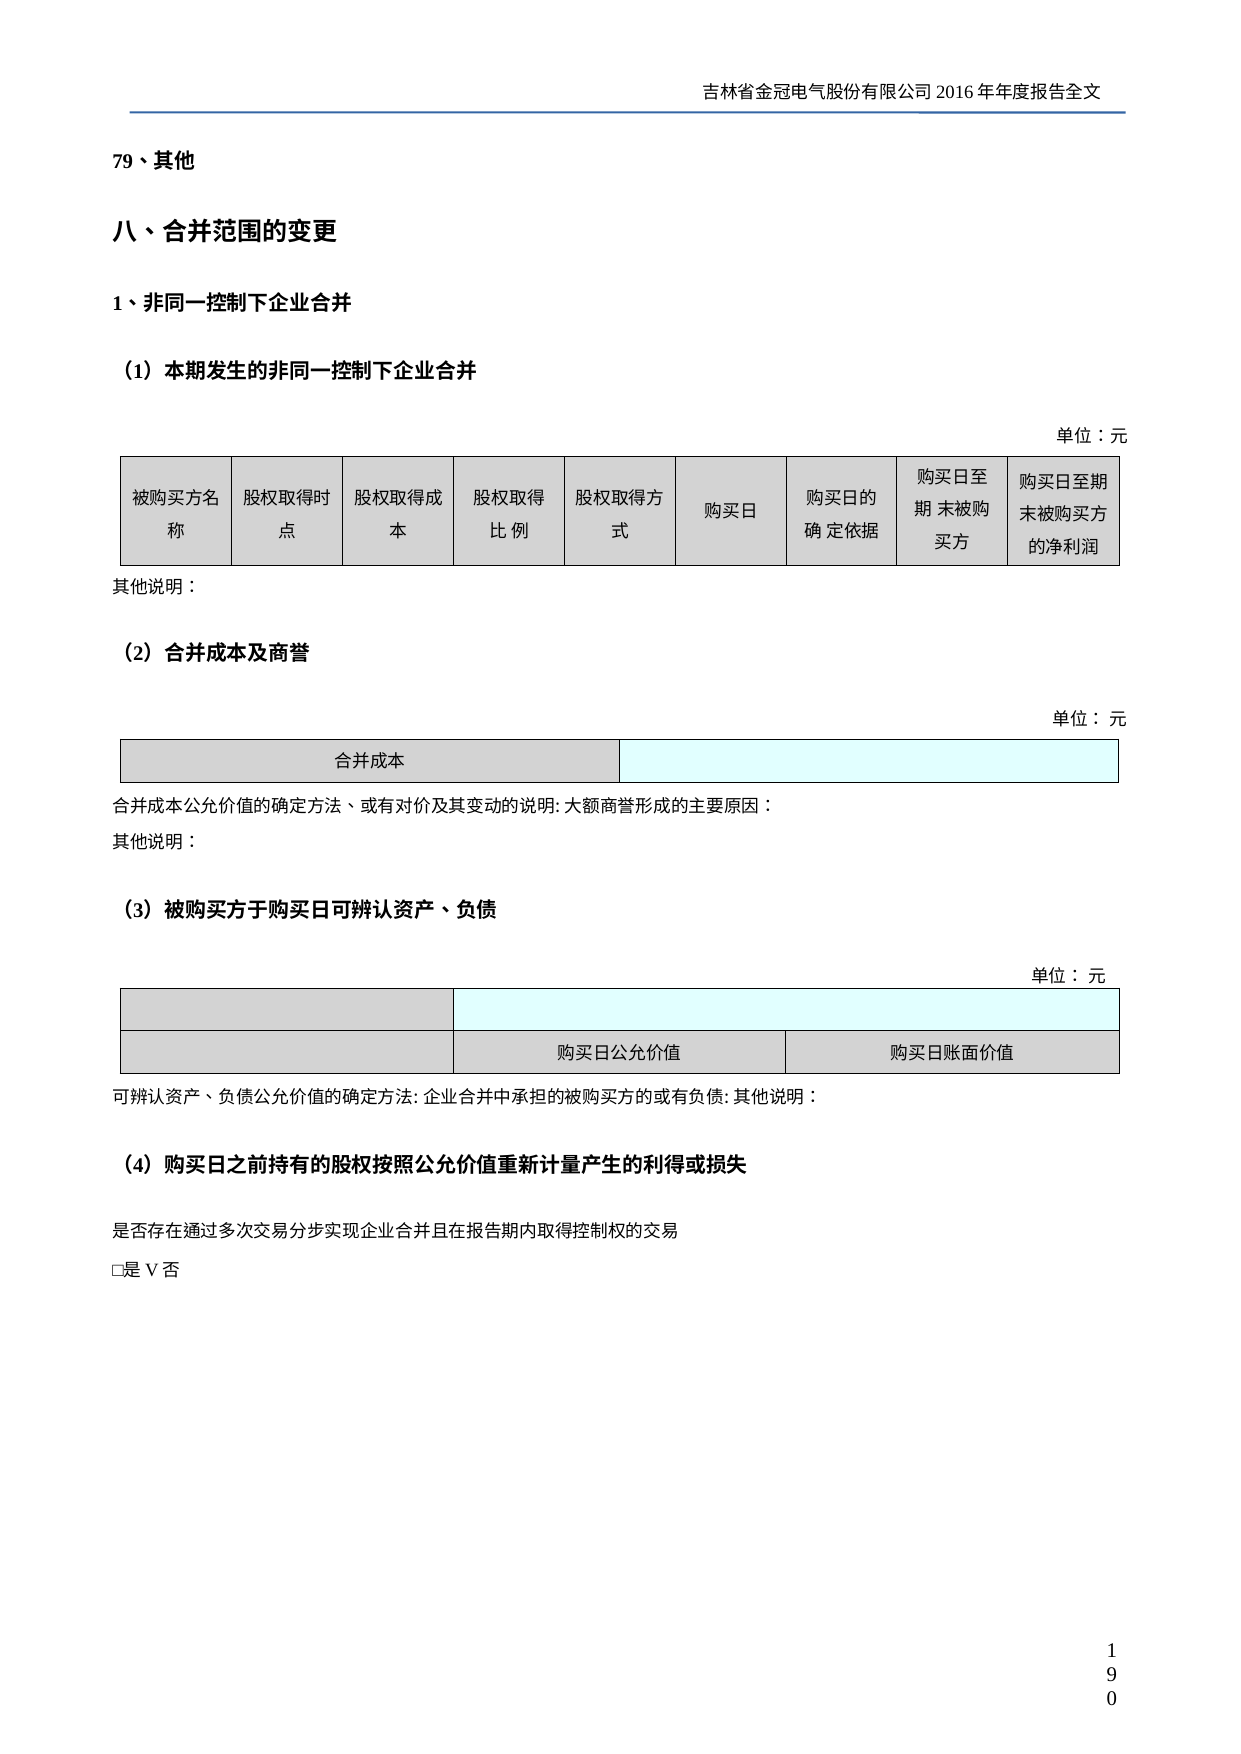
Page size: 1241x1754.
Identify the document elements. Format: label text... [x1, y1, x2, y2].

text 单位： 元 [1031, 963, 1127, 988]
text 是否存在通过多次交易分步实现企业合并且在报告期内取得控制权的交易 [112, 1219, 1127, 1243]
text （4）购买日之前持有的股权按照公允价值重新计量产生的利得或损失 [112, 1151, 1127, 1179]
text 79、其他 [112, 146, 1127, 174]
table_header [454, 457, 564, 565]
text （1）本期发生的非同一控制下企业合并 [112, 356, 1127, 384]
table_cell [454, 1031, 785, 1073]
text □是V否 [112, 1257, 1127, 1282]
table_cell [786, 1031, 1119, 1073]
text 其他说明： [112, 819, 1127, 856]
text 合并成本公允价值的确定方法、或有对价及其变动的说明: 大额商誉形成的主要原因： [112, 783, 1127, 819]
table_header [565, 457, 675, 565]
text 单位：元 [112, 424, 1127, 448]
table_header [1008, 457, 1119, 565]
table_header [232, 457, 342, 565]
text 1、非同一控制下企业合并 [112, 288, 1127, 316]
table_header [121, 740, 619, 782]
text （2）合并成本及商誉 [112, 638, 1127, 666]
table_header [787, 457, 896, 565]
text 可辨认资产、负债公允价值的确定方法: 企业合并中承担的被购买方的或有负债: 其他说明： [112, 1074, 1127, 1111]
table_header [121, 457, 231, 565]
text （3）被购买方于购买日可辨认资产、负债 [112, 896, 1127, 924]
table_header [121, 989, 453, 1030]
text 单位： 元 [112, 706, 1127, 730]
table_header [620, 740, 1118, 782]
text 其他说明： [112, 574, 1127, 598]
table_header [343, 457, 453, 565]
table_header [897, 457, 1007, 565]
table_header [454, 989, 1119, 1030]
text 八、合并范围的变更 [112, 214, 1127, 248]
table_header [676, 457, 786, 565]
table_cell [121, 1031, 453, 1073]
